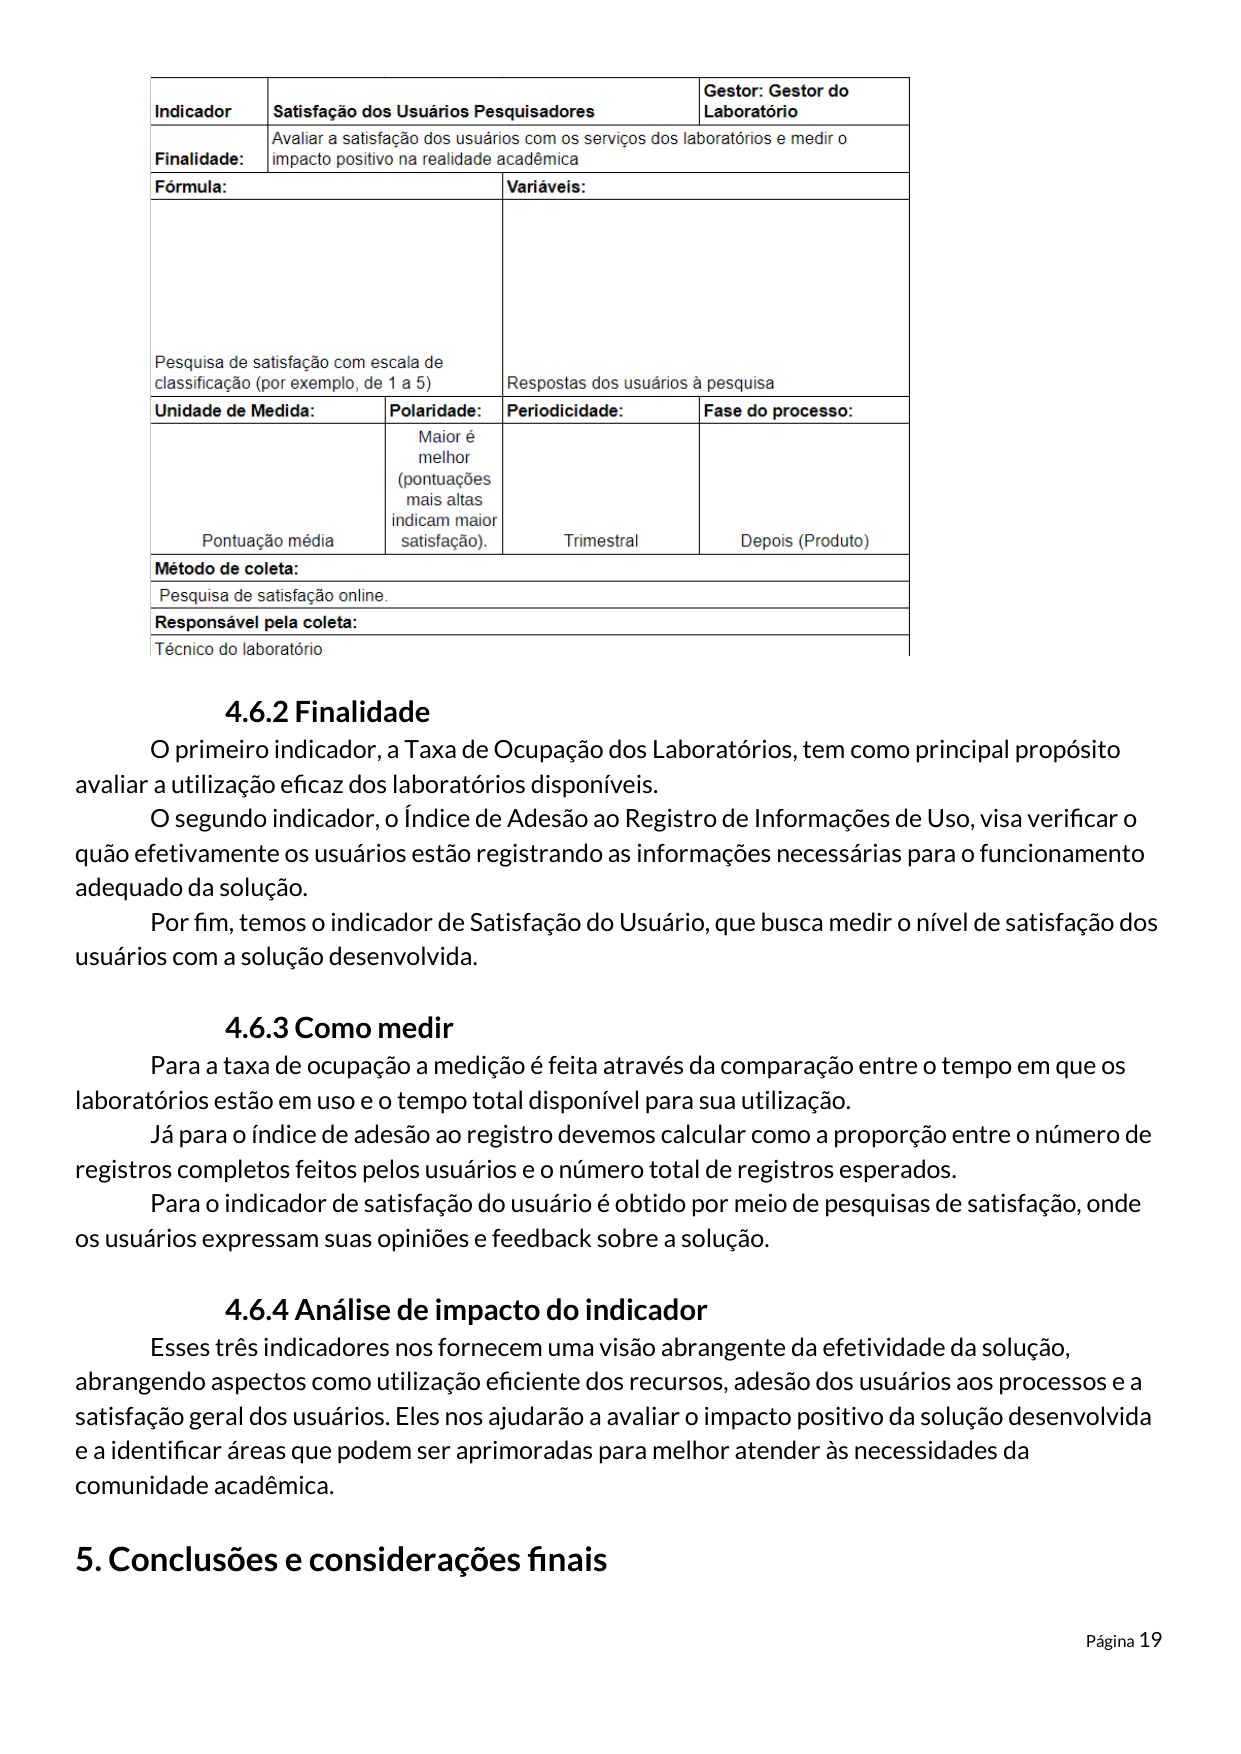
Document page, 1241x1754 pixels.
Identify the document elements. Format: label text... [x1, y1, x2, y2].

text Já para o índice de adesão ao registro devemos calcular como a proporção entre o número de registros completos feitos pelos usuários e o número total de registros esperados. [75, 1119, 1162, 1183]
text O segundo indicador, o Índice de Adesão ao Registro de Informações de Uso, visa verificar o quão efetivamente os usuários estão registrando as informações necessárias para o funcionamento adequado da solução. [75, 803, 1162, 902]
text 4.6.4 Análise de impacto do indicador [150, 1291, 1162, 1326]
text 4.6.2 Finalidade [150, 694, 1162, 729]
text Para o indicador de satisfação do usuário é obtido por meio de pesquisas de satisfação, onde os usuários expressam suas opiniões e feedback sobre a solução. [75, 1188, 1162, 1252]
text O primeiro indicador, a Taxa de Ocupação dos Laboratórios, tem como principal propósito avaliar a utilização eficaz dos laboratórios disponíveis. [75, 734, 1162, 798]
text 4.6.3 Como medir [150, 1010, 1162, 1045]
picture [150, 75, 911, 656]
text Para a taxa de ocupação a medição é feita através da comparação entre o tempo em que os laboratórios estão em uso e o tempo total disponível para sua utilização. [75, 1050, 1162, 1114]
text Por fim, temos o indicador de Satisfação do Usuário, que busca medir o nível de satisfação dos usuários com a solução desenvolvida. [75, 906, 1162, 971]
text 5. Conclusões e considerações finais [75, 1538, 1162, 1578]
text Esses três indicadores nos fornecem uma visão abrangente da efetividade da solução, abrangendo aspectos como utilização eficiente dos recursos, adesão dos usuários aos processos e a satisfação geral dos usuários. Eles nos ajudarão a avaliar o impacto positivo da solução desenvolvida e a identificar áreas que podem ser aprimoradas para melhor atender às necessidades da comunidade acadêmica. [75, 1331, 1162, 1499]
